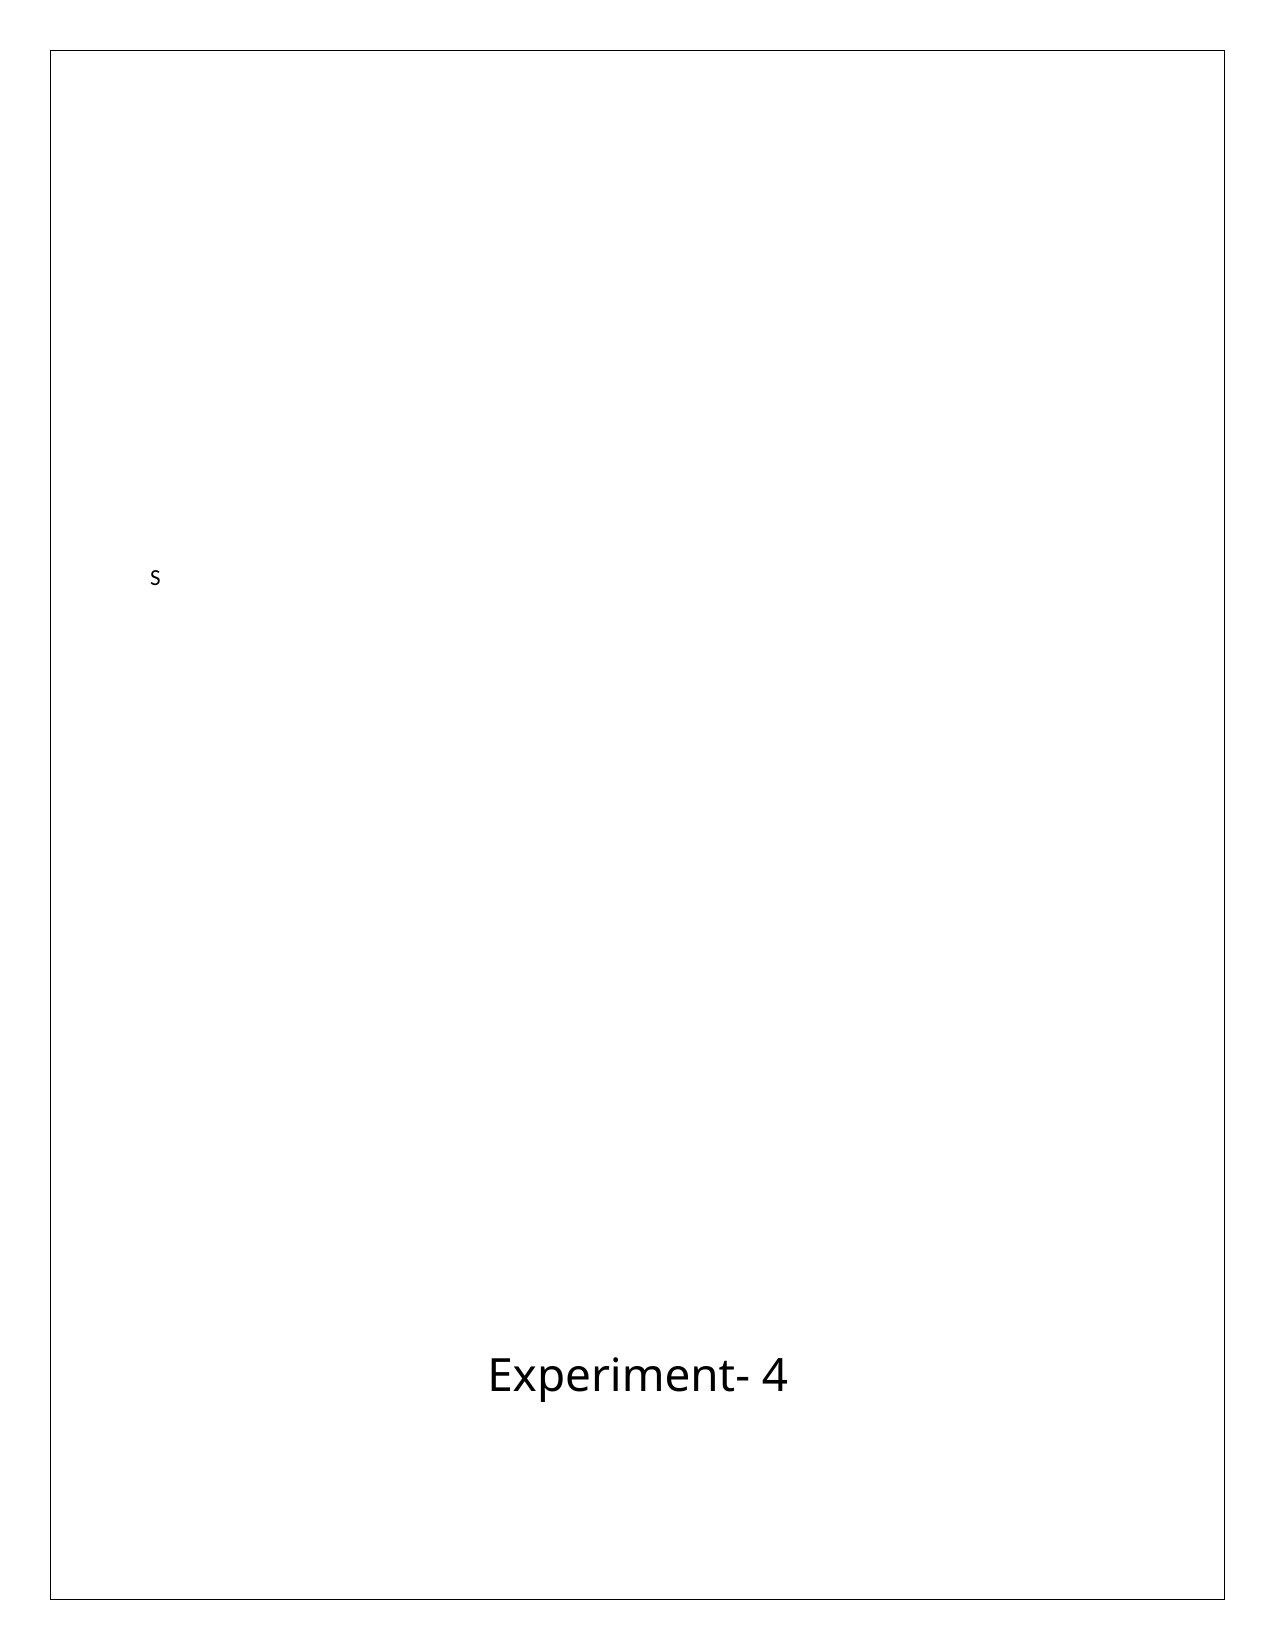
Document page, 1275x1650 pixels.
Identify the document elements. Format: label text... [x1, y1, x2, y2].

text Experiment- 4 [150, 1343, 1125, 1405]
text S [150, 563, 1125, 591]
